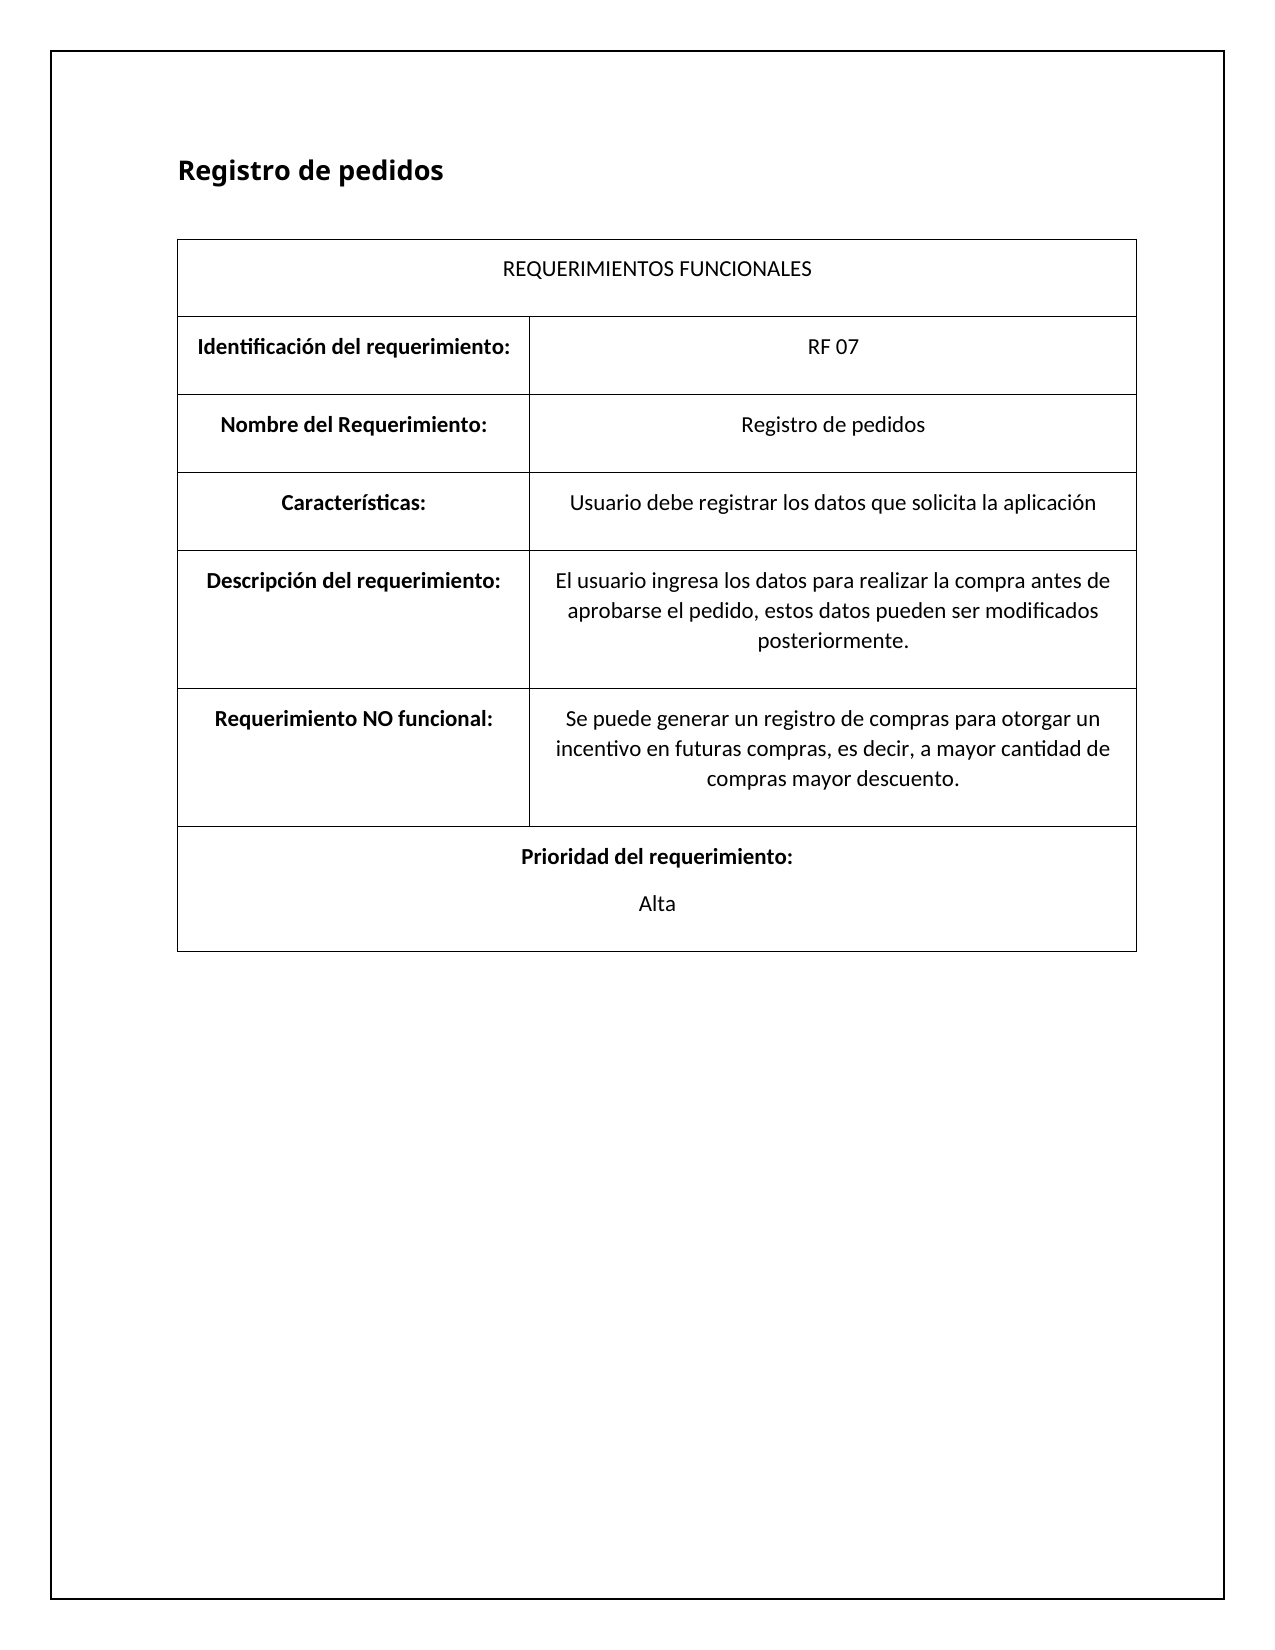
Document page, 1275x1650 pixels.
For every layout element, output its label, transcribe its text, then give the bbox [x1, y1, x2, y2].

table_cell Se puede generar un registro de compras para otorgar un incentivo en futuras compras, es decir, a mayor cantidad de compras mayor descuento. [530, 689, 1136, 826]
table_cell Usuario debe registrar los datos que solicita la aplicación [530, 473, 1136, 550]
table_cell RF 07 [530, 317, 1136, 394]
subtitle Registro de pedidos [177, 152, 1098, 189]
table_cell Descripción del requerimiento: [178, 551, 529, 688]
table_cell Requerimiento NO funcional: [178, 689, 529, 826]
table_cell El usuario ingresa los datos para realizar la compra antes de aprobarse el pedido, estos datos pueden ser modificados posteriormente. [530, 551, 1136, 688]
table_cell Registro de pedidos [530, 395, 1136, 472]
table_cell Prioridad del requerimiento: Alta [178, 827, 1136, 951]
table_cell Identificación del requerimiento: [178, 317, 529, 394]
table_cell Nombre del Requerimiento: [178, 395, 529, 472]
table_header REQUERIMIENTOS FUNCIONALES [178, 240, 1136, 316]
table_cell Características: [178, 473, 529, 550]
